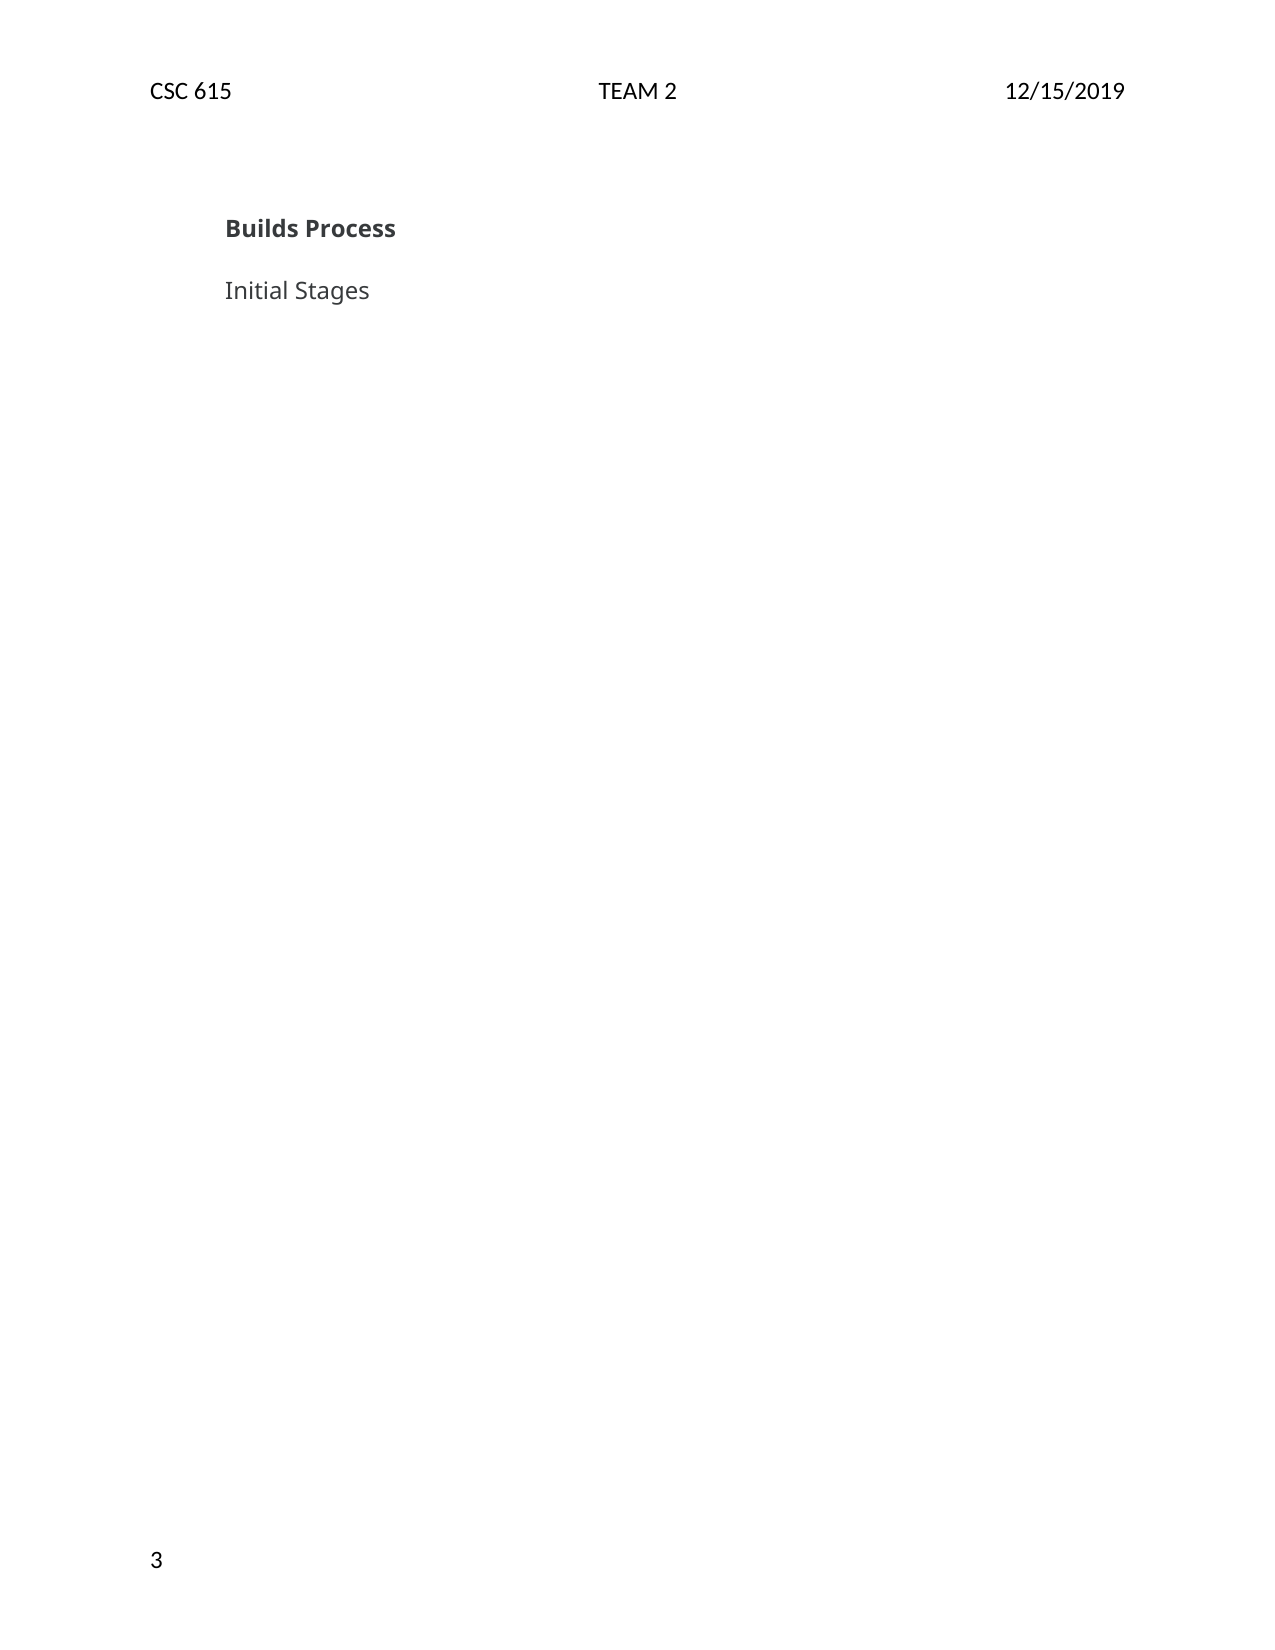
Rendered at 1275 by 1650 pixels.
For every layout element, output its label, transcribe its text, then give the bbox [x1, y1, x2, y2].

text Builds Process [225, 212, 1125, 244]
text Initial Stages [225, 273, 1125, 306]
